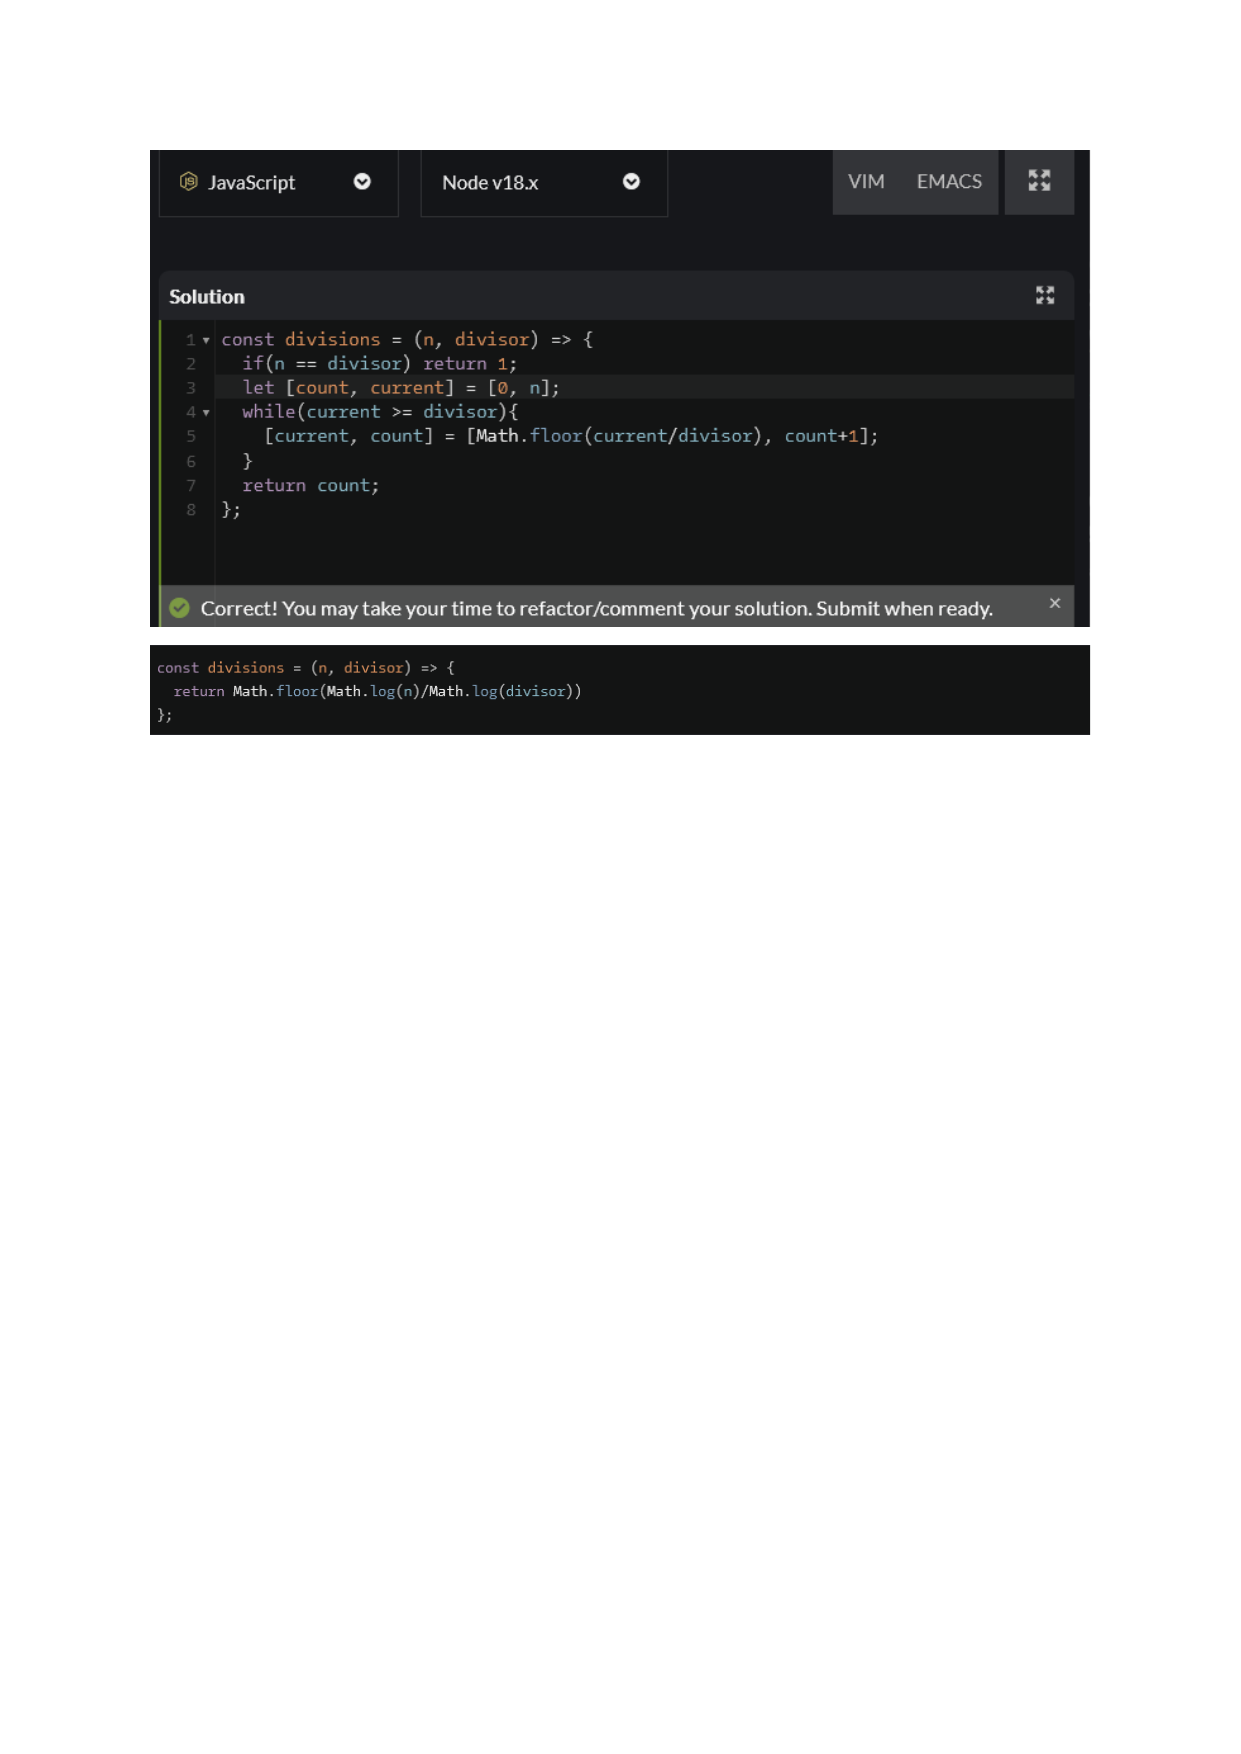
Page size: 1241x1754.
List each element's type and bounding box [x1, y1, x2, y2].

picture [150, 645, 1091, 735]
picture [150, 150, 1091, 627]
